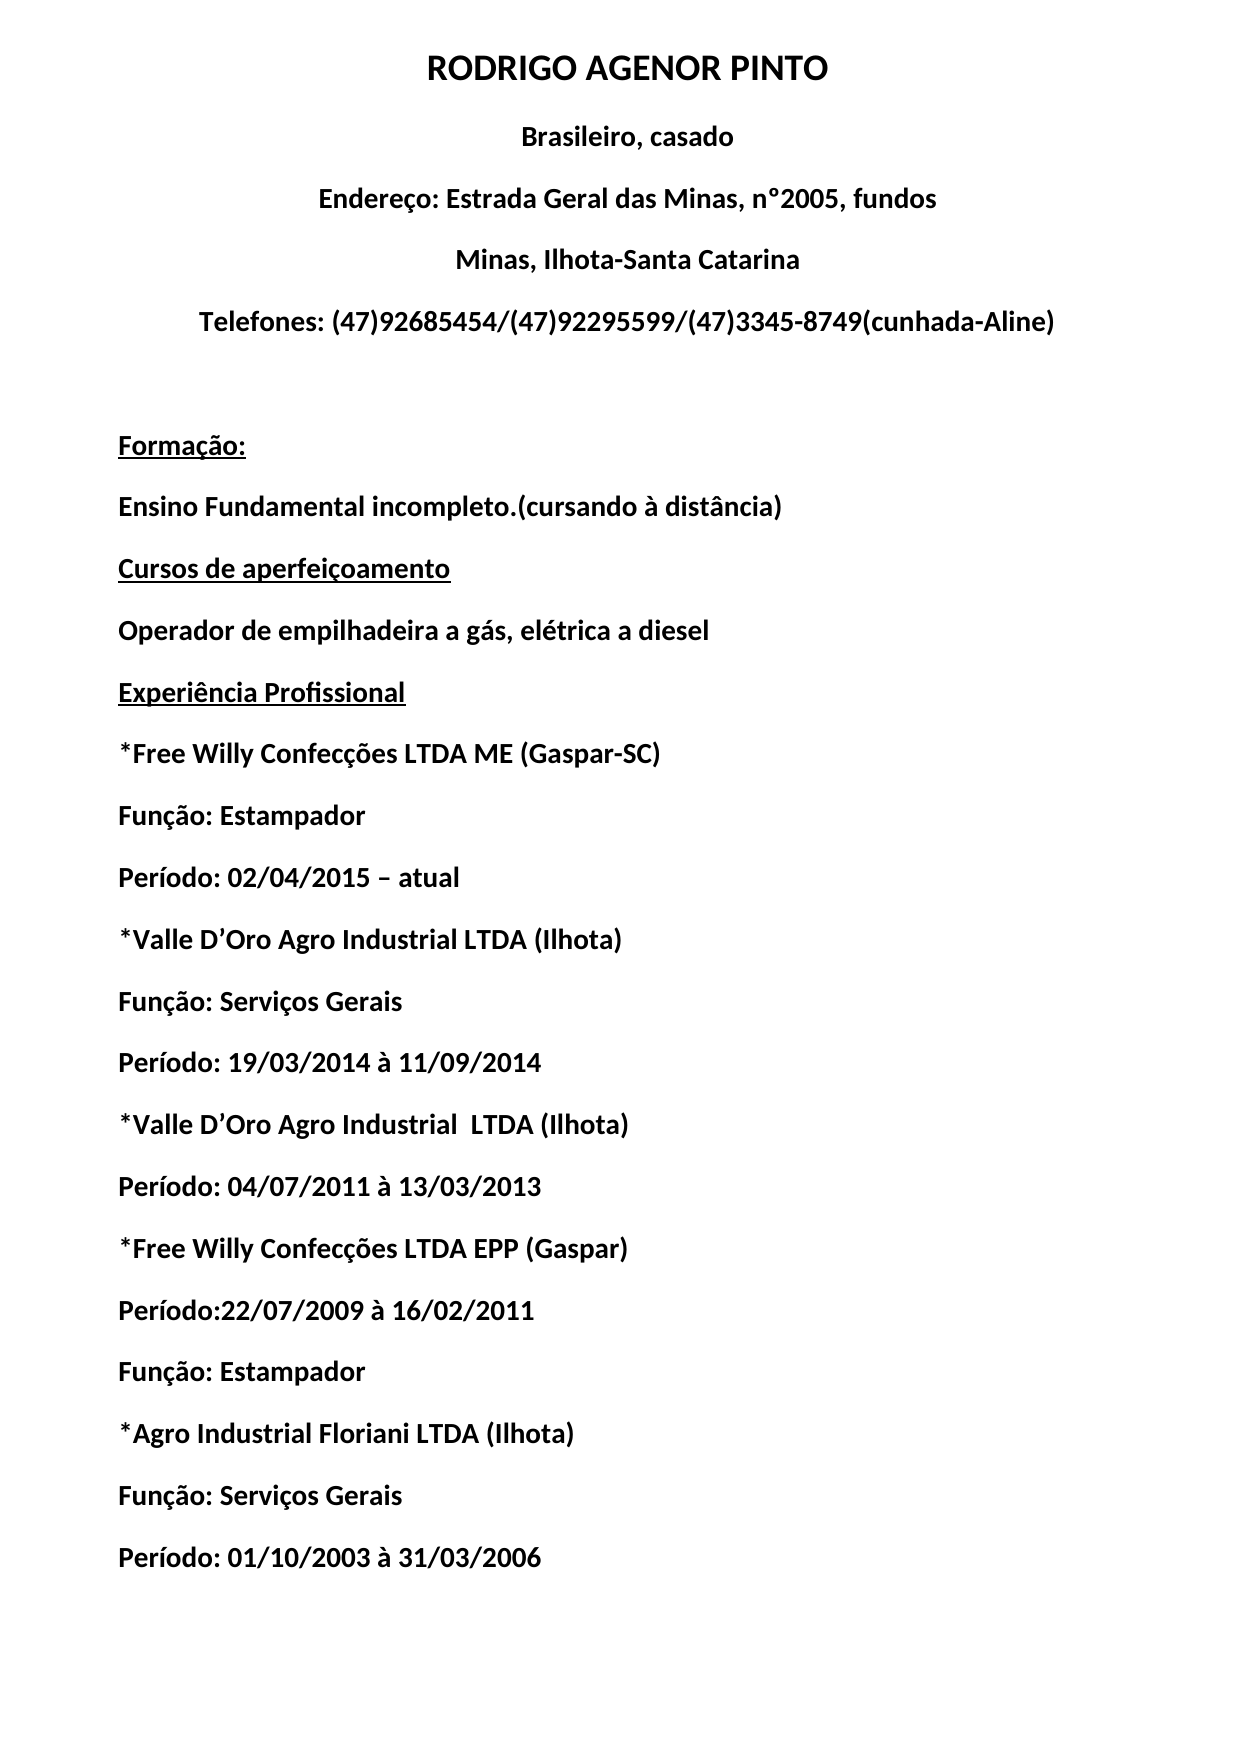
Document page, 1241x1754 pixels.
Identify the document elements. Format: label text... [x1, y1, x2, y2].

text Ensino Fundamental incompleto.(cursando à distância) [118, 488, 1137, 524]
text Minas, Ilhota-Santa Catarina [118, 241, 1137, 277]
text *Free Willy Confecções LTDA ME (Gaspar-SC) [118, 736, 1137, 771]
text *Valle D’Oro Agro Industrial LTDA (Ilhota) [118, 921, 1137, 957]
text Função: Estampador [118, 1353, 1137, 1389]
text *Valle D’Oro Agro Industrial LTDA (Ilhota) [118, 1106, 1137, 1142]
text Período: 01/10/2003 à 31/03/2006 [118, 1539, 1137, 1574]
text Formação: [118, 427, 1137, 462]
text RODRIGO AGENOR PINTO [118, 44, 1137, 90]
text Telefones: (47)92685454/(47)92295599/(47)3345-8749(cunhada-Aline) [118, 303, 1137, 339]
text Brasileiro, casado [118, 118, 1137, 153]
text Função: Estampador [118, 797, 1137, 833]
text *Agro Industrial Floriani LTDA (Ilhota) [118, 1415, 1137, 1451]
text *Free Willy Confecções LTDA EPP (Gaspar) [118, 1230, 1137, 1265]
text Operador de empilhadeira a gás, elétrica a diesel [118, 612, 1137, 648]
text Função: Serviços Gerais [118, 1477, 1137, 1512]
text Função: Serviços Gerais [118, 983, 1137, 1018]
text Período: 04/07/2011 à 13/03/2013 [118, 1168, 1137, 1204]
text Cursos de aperfeiçoamento [118, 550, 1137, 586]
text Experiência Profissional [118, 674, 1137, 709]
text Endereço: Estrada Geral das Minas, nº2005, fundos [118, 180, 1137, 215]
text Período: 19/03/2014 à 11/09/2014 [118, 1044, 1137, 1080]
text Período:22/07/2009 à 16/02/2011 [118, 1292, 1137, 1327]
text Período: 02/04/2015 – atual [118, 859, 1137, 895]
